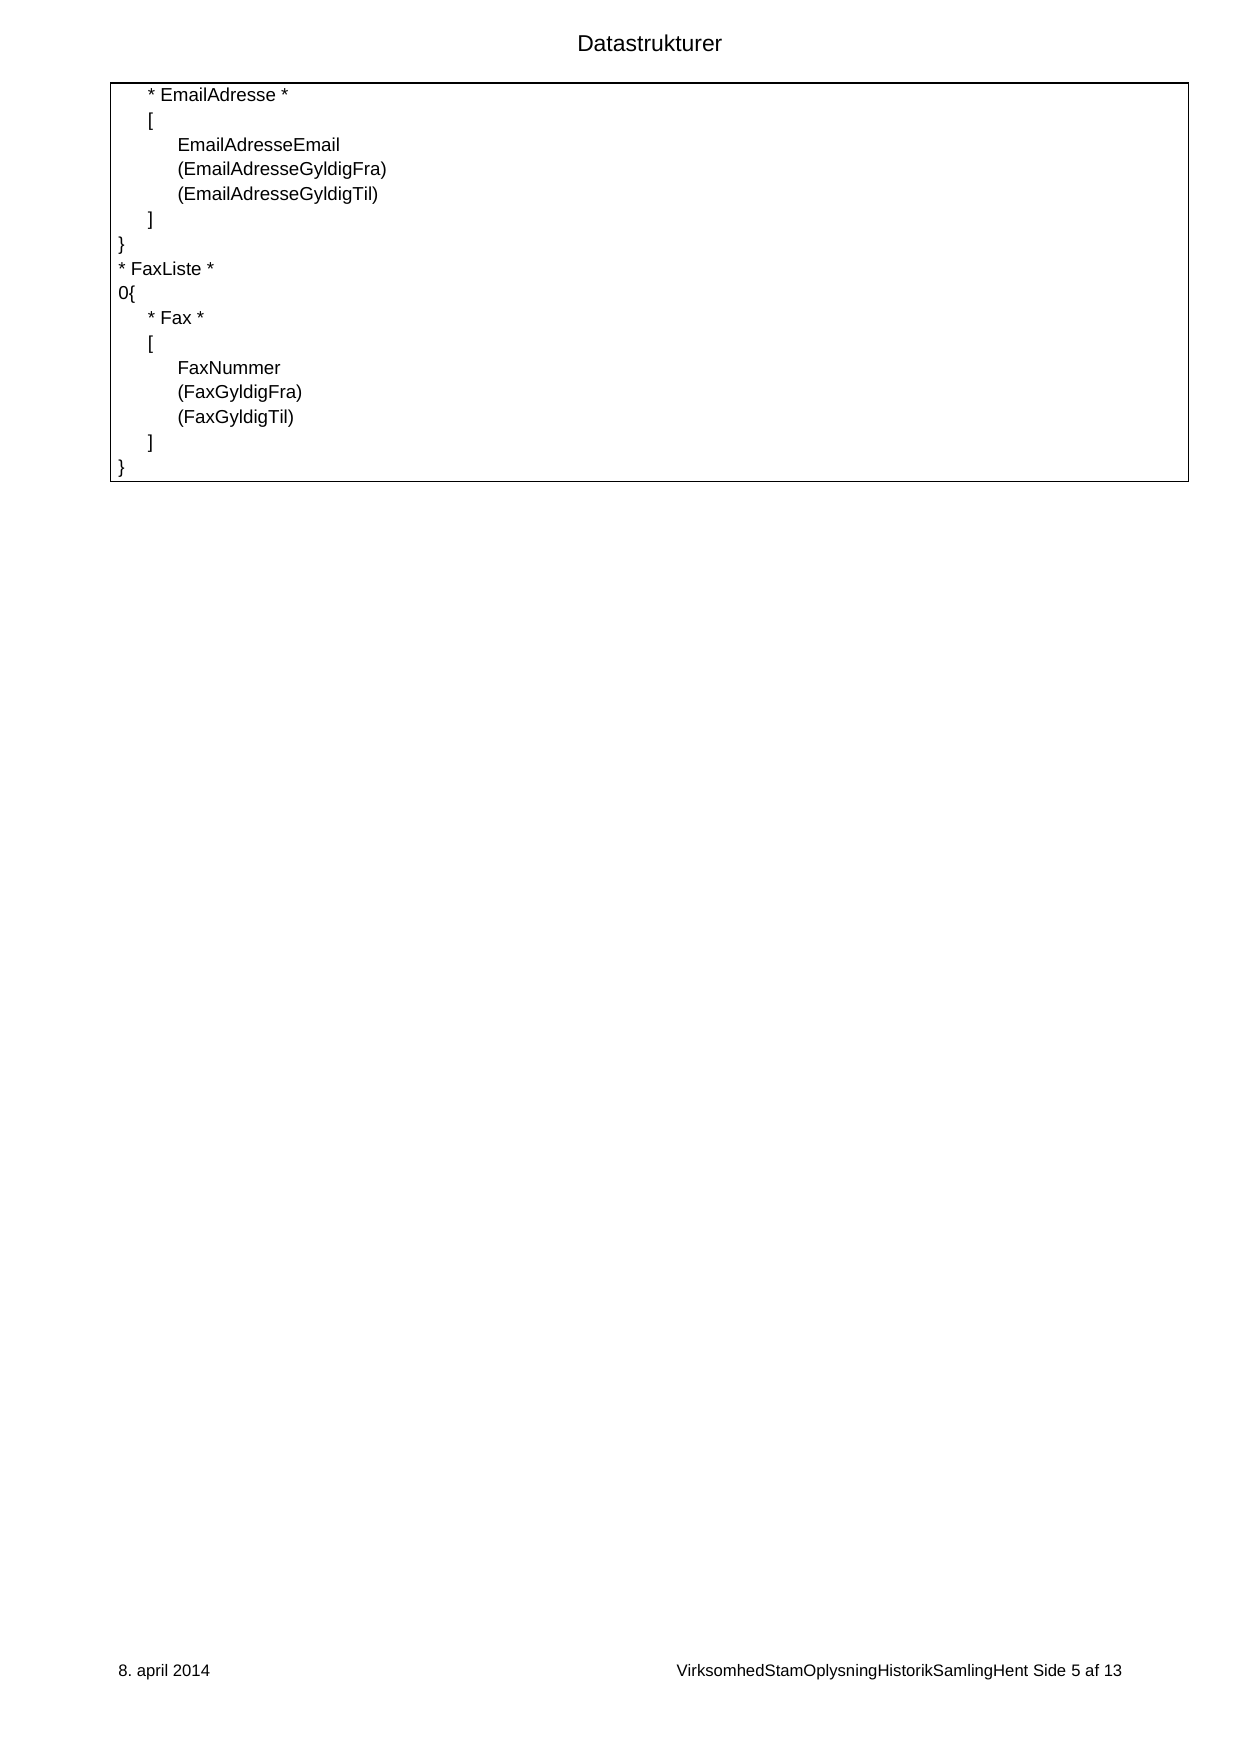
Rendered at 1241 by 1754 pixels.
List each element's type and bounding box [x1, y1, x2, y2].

table_cell [111, 84, 1188, 481]
